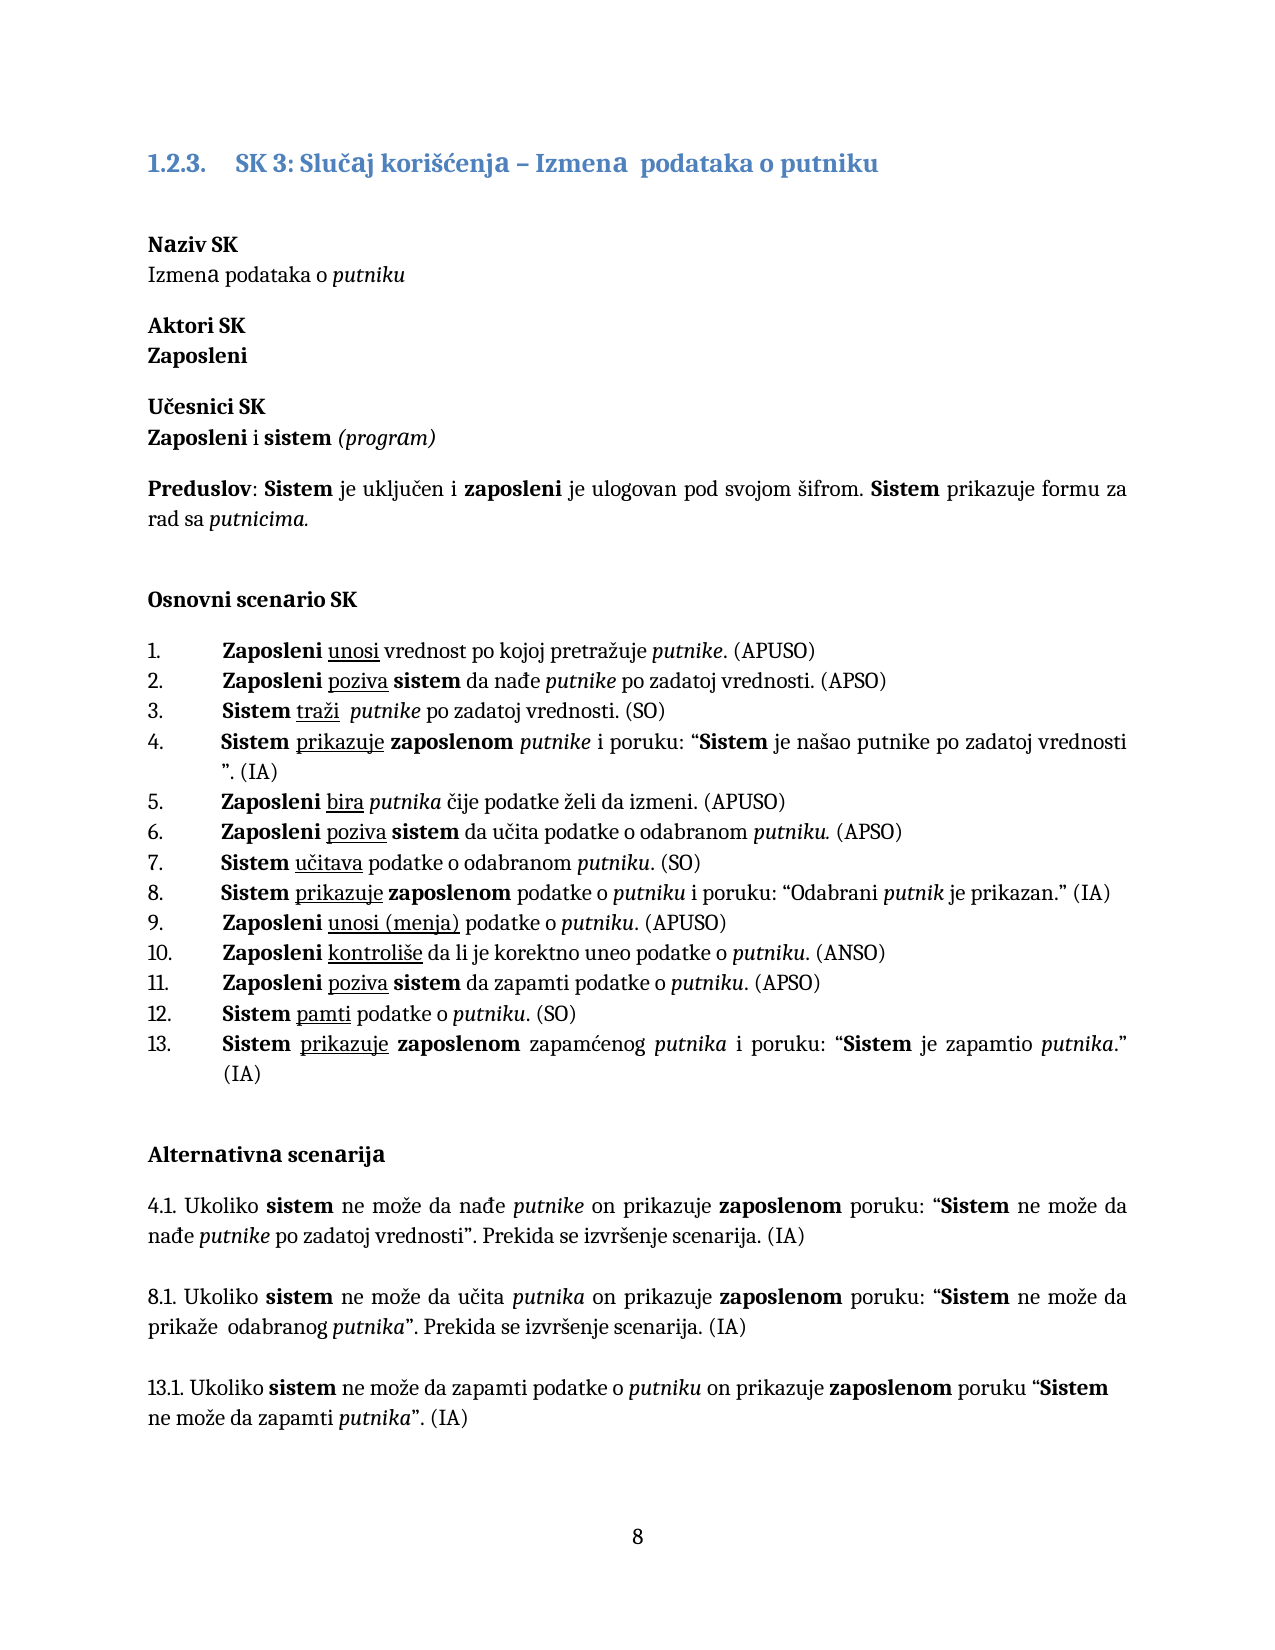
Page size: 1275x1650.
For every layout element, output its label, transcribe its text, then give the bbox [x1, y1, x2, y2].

text Izmenа podataka o putniku [148, 262, 1127, 288]
text Zaposleni [148, 343, 1127, 369]
text 1. Zaposleni unosi vrednost po kojoj pretražuje putnike. (APUSO) [148, 638, 1127, 664]
text 2. Zaposleni poziva sistem da nađe putnike po zadatoj vrednosti. (APSO) [148, 668, 1127, 694]
text 8.1. Ukoliko sistem ne može da učita putnika on prikazuje zaposlenom poruku: “Sistem ne može da prikaže odabranog putnika”. Prekida se izvršenje scenarija. (IA) [148, 1284, 1127, 1340]
text 7. Sistem učitava podatke o odabranom putniku. (SO) [148, 849, 1127, 876]
text 13.1. Ukoliko sistem ne može da zapamti podatke o putniku on prikazuje zaposlenom poruku “Sistem ne može da zapamti putnika”. (IA) [148, 1374, 1127, 1431]
text Preduslov: Sistem je uključen i zaposleni je ulogovan pod svojom šifrom. Sistem prikazuje formu za rad sa putnicima. [148, 475, 1127, 532]
text Alternаtivnа scenаrijа [148, 1142, 1127, 1168]
text 10. Zaposleni kontroliše da li je korektno uneo podatke o putniku. (ANSO) [148, 940, 1127, 966]
text 4. Sistem prikazuje zaposlenom putnike i poruku: “Sistem je našao putnike po zadatoj vrednosti ”. (IA) [148, 728, 1127, 785]
text 3. Sistem traži putnike po zadatoj vrednosti. (SO) [148, 698, 1127, 725]
subtitle 1.2.3. SK 3: Slučаj korišćenjа – Izmenа podataka o putniku [148, 148, 1127, 179]
text 6. Zaposleni poziva sistem da učita podatke o odabranom putniku. (APSO) [148, 819, 1127, 846]
text 8. Sistem prikazuje zaposlenom podatke o putniku i poruku: “Odabrani putnik je prikazan.” (IA) [148, 879, 1127, 906]
text Učesnici SK [148, 394, 1127, 421]
text Aktori SK [148, 313, 1127, 339]
text 5. Zaposleni bira putnika čije podatke želi da izmeni. (APUSO) [148, 789, 1127, 815]
text 13. Sistem prikazuje zaposlenom zapamćenog putnika i poruku: “Sistem je zapamtio putnika.” (IA) [148, 1031, 1127, 1087]
text 9. Zaposleni unosi (menja) podatke o putniku. (APUSO) [148, 910, 1127, 936]
text 11. Zaposleni poziva sistem da zapamti podatke o putniku. (APSO) [148, 970, 1127, 997]
text Nаziv SK [148, 232, 1127, 258]
text 12. Sistem pamti podatke o putniku. (SO) [148, 1000, 1127, 1027]
text Osnovni scenаrio SK [148, 587, 1127, 613]
text 4.1. Ukoliko sistem ne može da nađe putnike on prikazuje zaposlenom poruku: “Sistem ne može da nađe putnike po zadatoj vrednosti”. Prekida se izvršenje scenarija. (IA) [148, 1193, 1127, 1250]
text Zaposleni i sistem (progrаm) [148, 424, 1127, 451]
